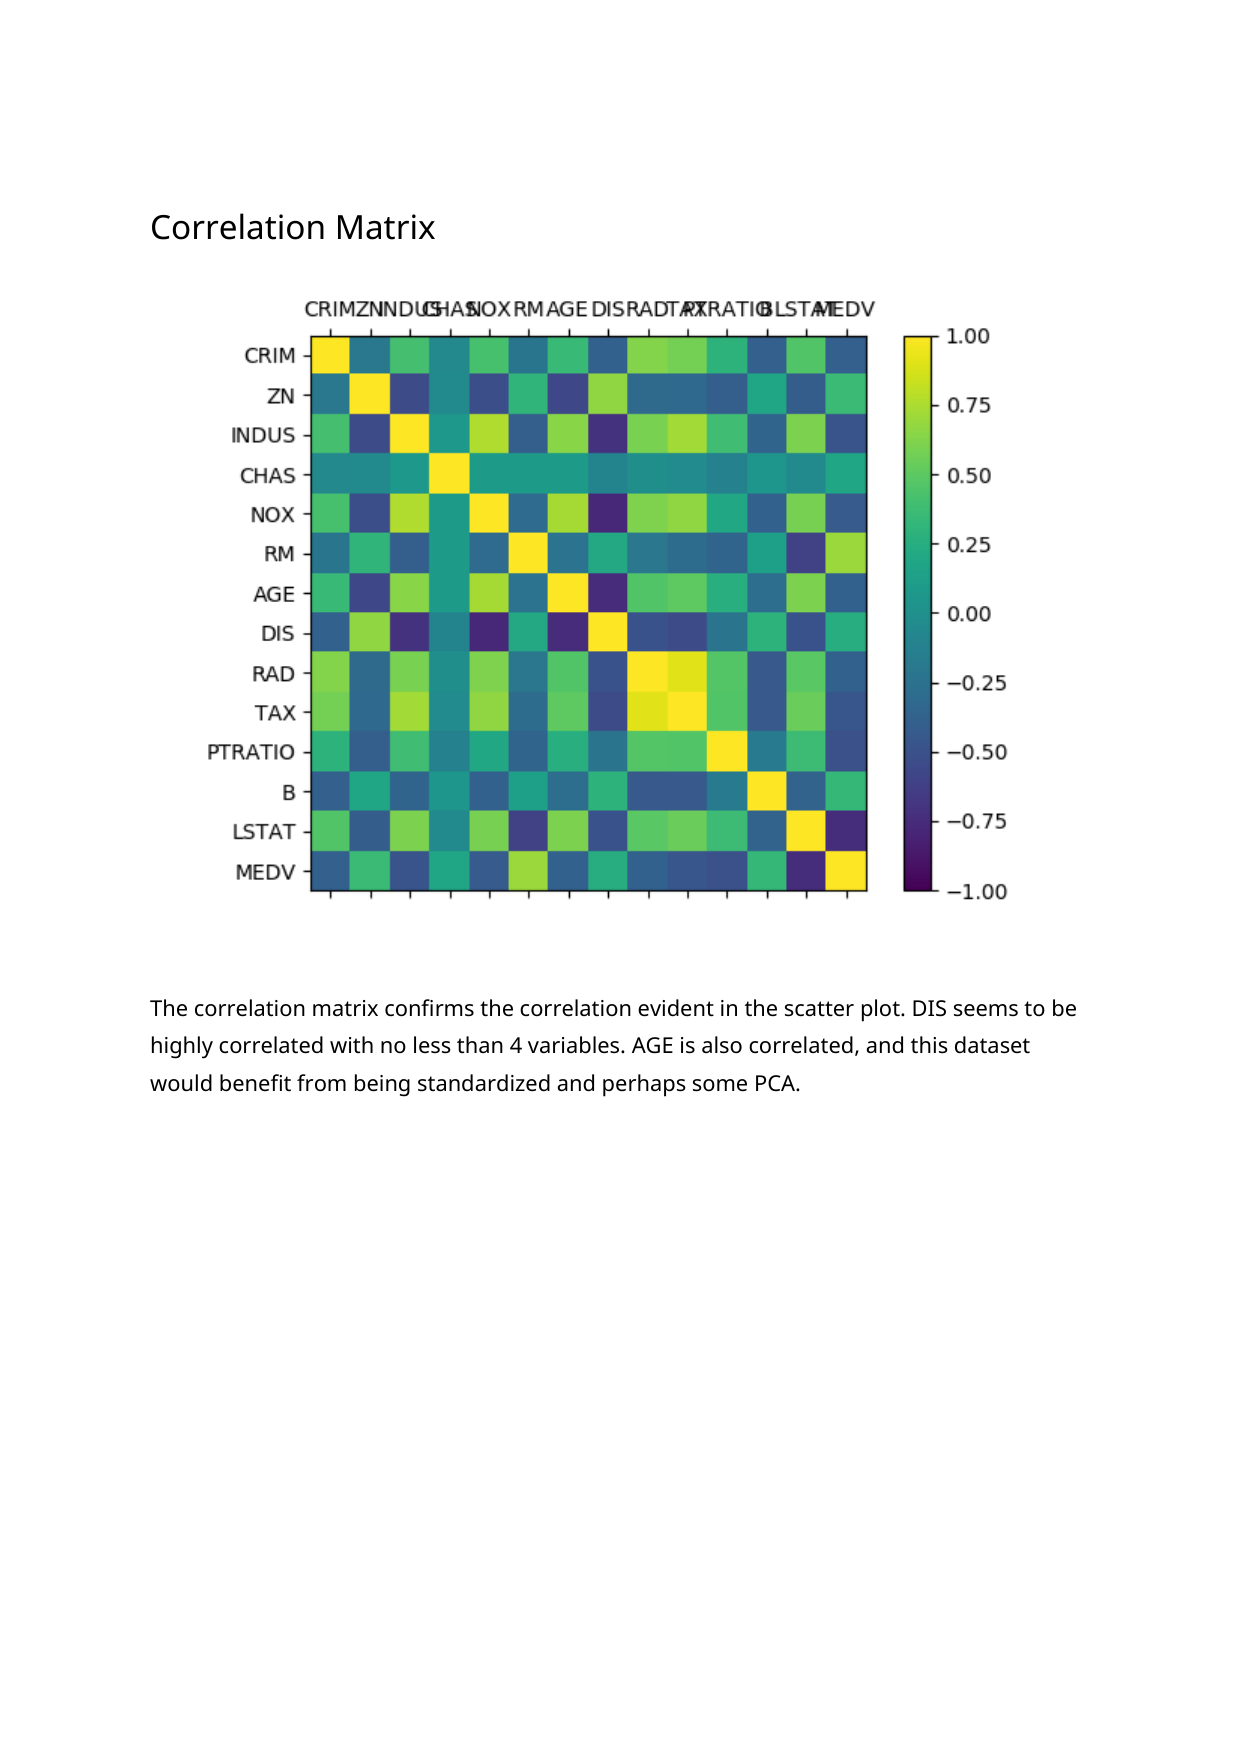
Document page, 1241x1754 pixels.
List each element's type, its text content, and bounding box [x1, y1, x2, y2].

text The correlation matrix confirms the correlation evident in the scatter plot. DIS seems to be highly correlated with no less than 4 variables. AGE is also correlated, and this dataset would benefit from being standardized and perhaps some PCA. [150, 993, 1090, 1097]
picture [150, 249, 1110, 970]
subtitle Correlation Matrix [150, 204, 1090, 249]
